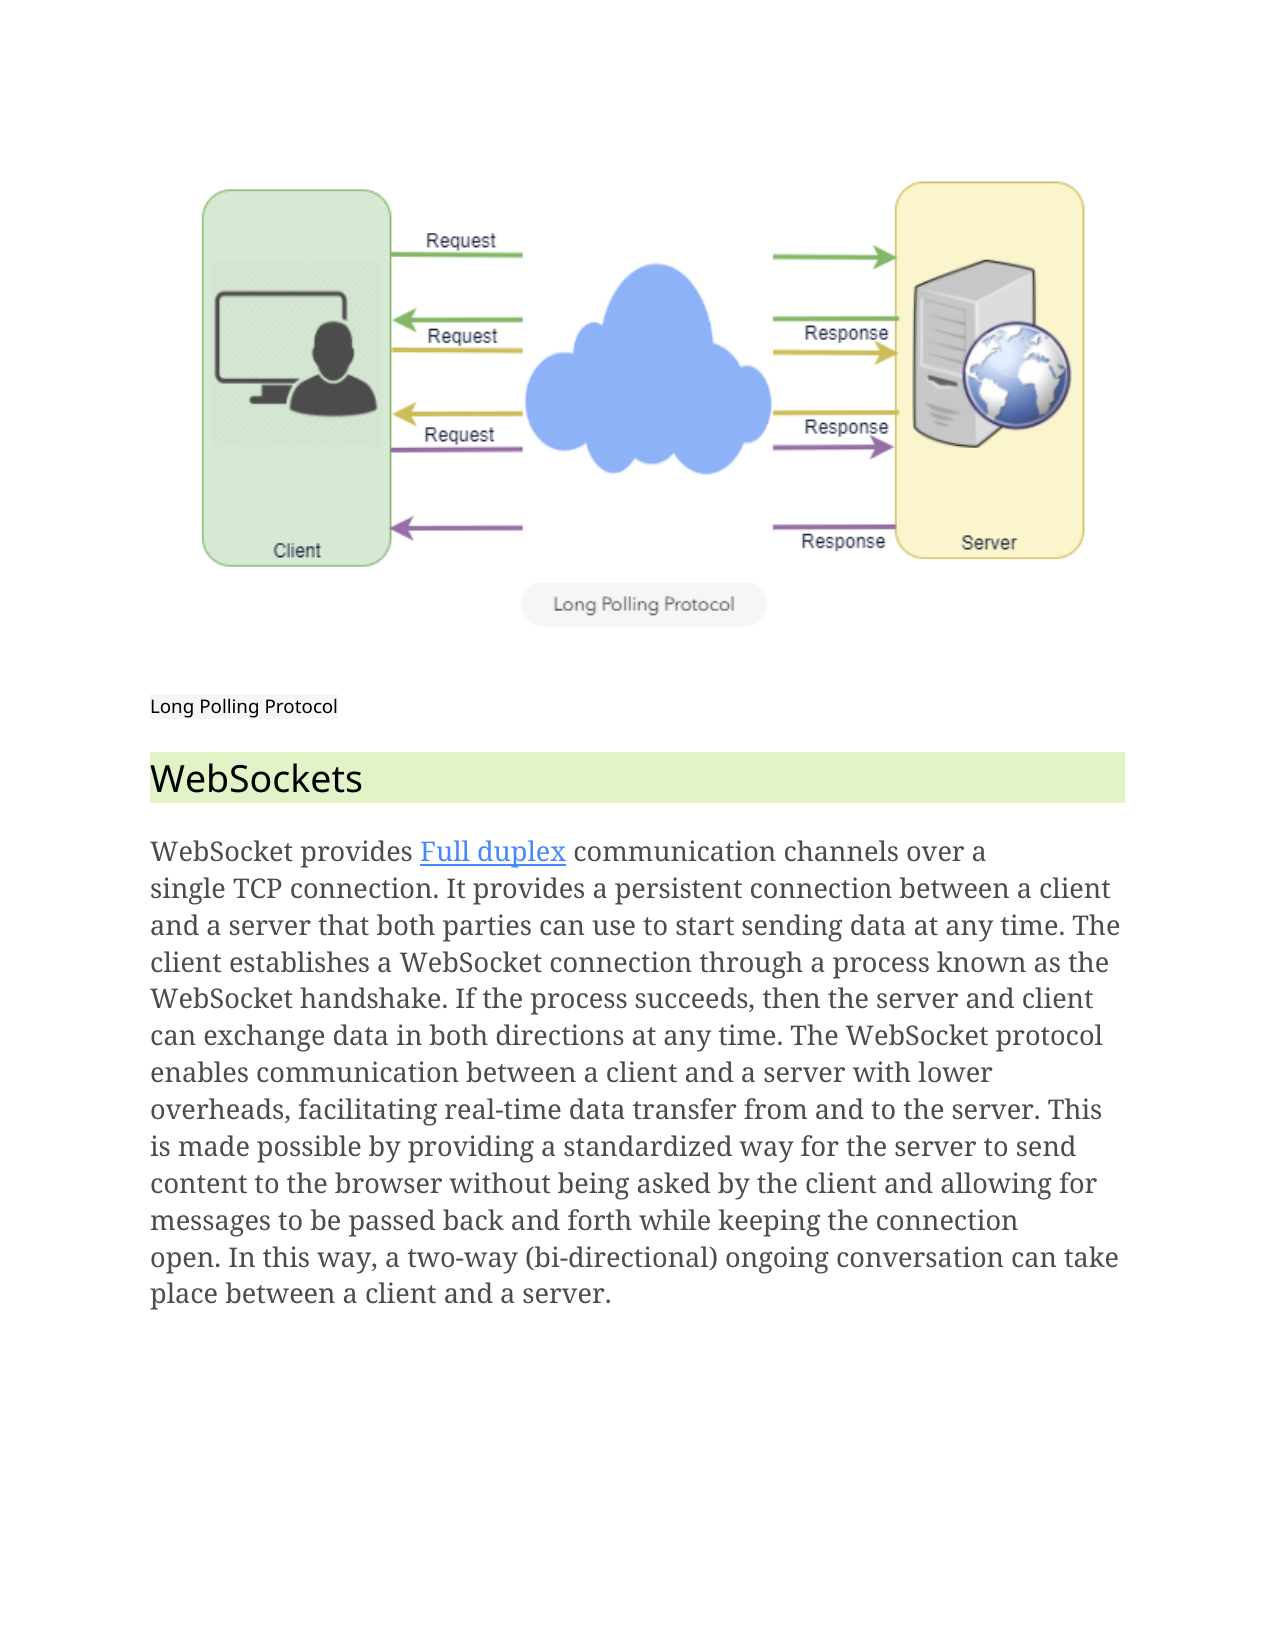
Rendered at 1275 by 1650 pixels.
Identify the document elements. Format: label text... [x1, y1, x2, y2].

picture [157, 150, 1118, 639]
text WebSocket provides Full duplex communication channels over a single TCP connection. It provides a persistent connection between a client and a server that both parties can use to start sending data at any time. The client establishes a WebSocket connection through a process known as the WebSocket handshake. If the process succeeds, then the server and client can exchange data in both directions at any time. The WebSocket protocol enables communication between a client and a server with lower overheads, facilitating real-time data transfer from and to the server. This is made possible by providing a standardized way for the server to send content to the browser without being asked by the client and allowing for messages to be passed back and forth while keeping the connection open. In this way, a two-way (bi-directional) ongoing conversation can take place between a client and a server. [150, 832, 1125, 1312]
text Long Polling Protocol [150, 693, 1125, 719]
subtitle WebSockets [150, 752, 1125, 803]
